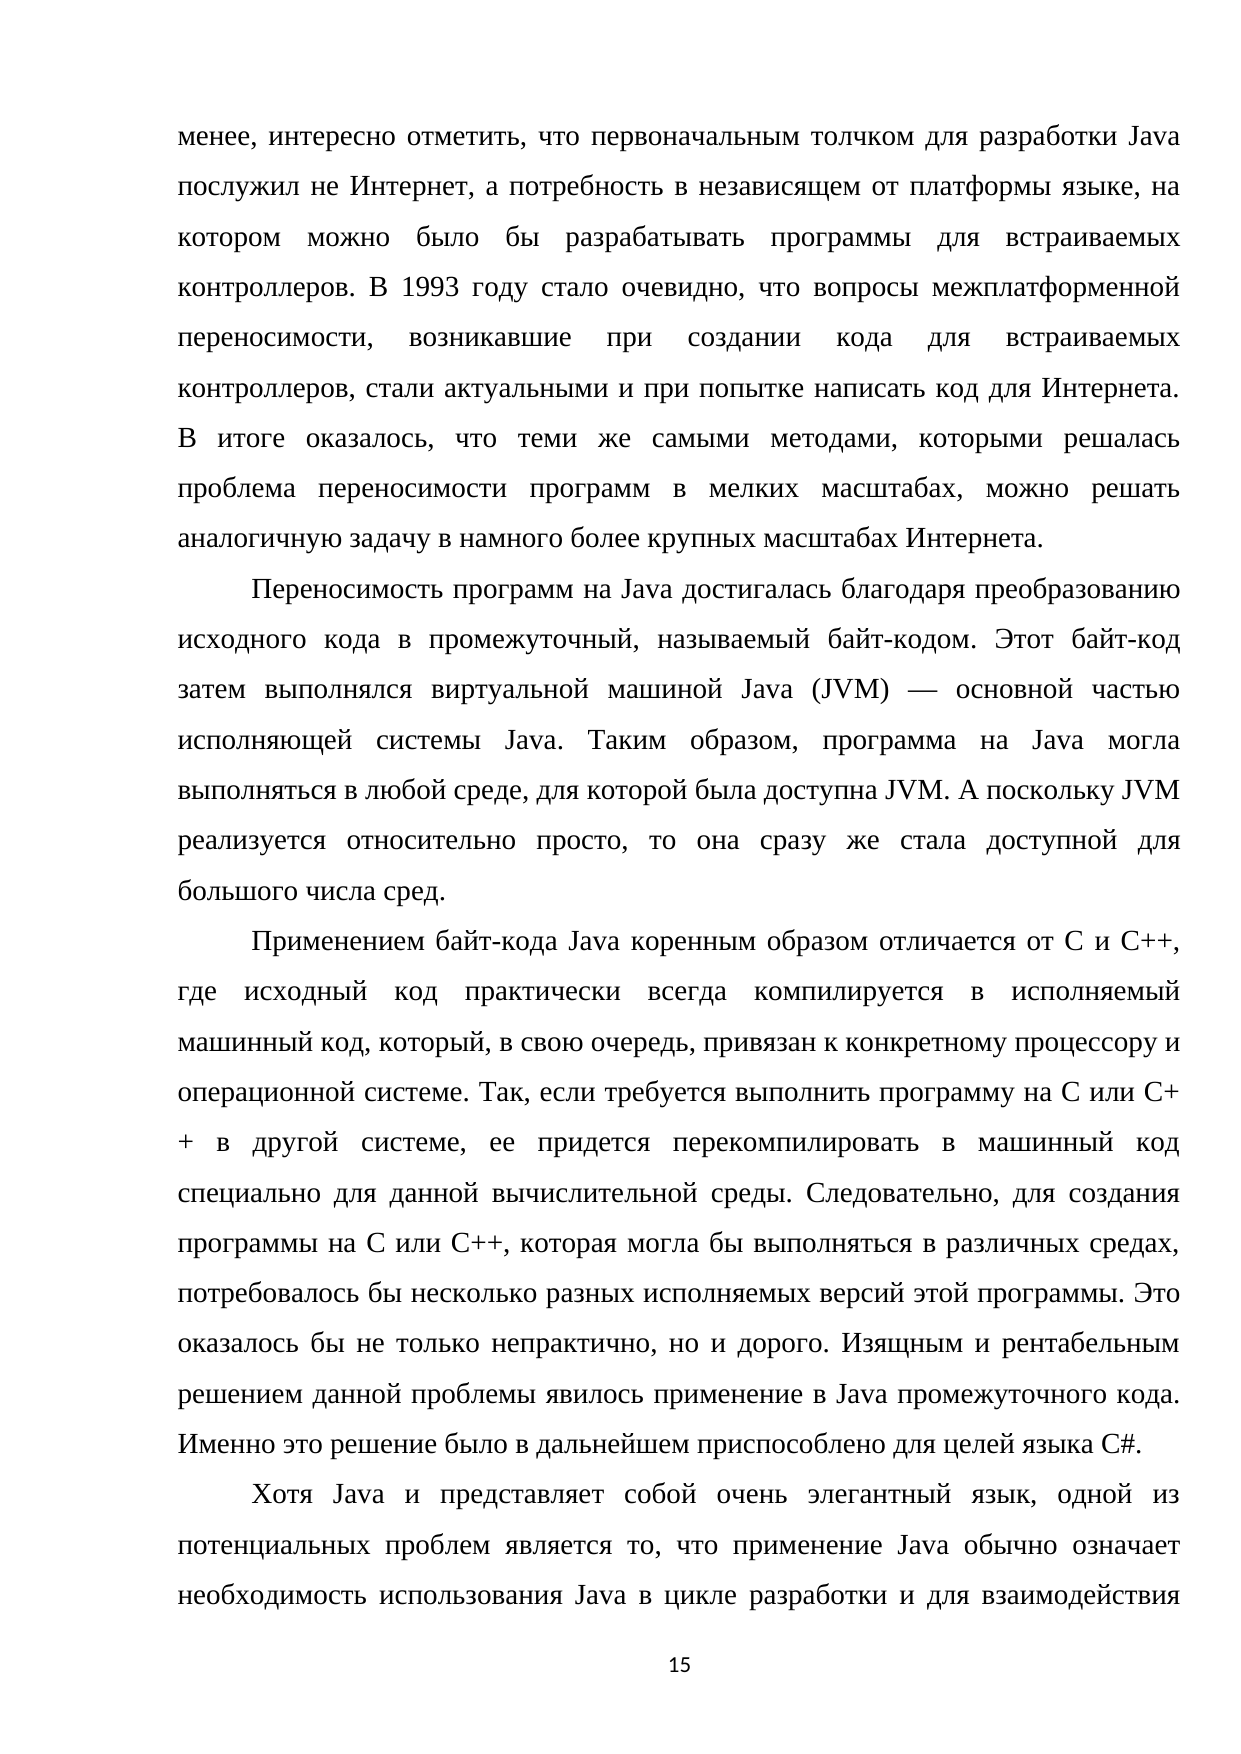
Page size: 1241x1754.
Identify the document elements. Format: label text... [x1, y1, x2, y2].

text Применением байт-кода Java коренным образом отличается от С и С++, где исходный код практически всегда компилируется в исполняемый машинный код, который, в свою очередь, привязан к конкретному процессору и операционной системе. Так, если требуется выполнить программу на С или С++ в другой системе, ее придется перекомпилировать в машинный код специально для данной вычислительной среды. Следовательно, для создания программы на С или С++, которая могла бы выполняться в различных средах, потребовалось бы несколько разных исполняемых версий этой программы. Это оказалось бы не только непрактично, но и дорого. Изящным и рентабельным решением данной проблемы явилось применение в Java промежуточного кода. Именно это решение было в дальнейшем приспособлено для целей языка C#. [177, 923, 1181, 1460]
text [177, 118, 1181, 554]
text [177, 1477, 1181, 1611]
text Переносимость программ на Java достигалась благодаря преобразованию исходного кода в промежуточный, называемый байт-кодом. Этот байт-код затем выполнялся виртуальной машиной Java (JVM) — основной частью исполняющей системы Java. Таким образом, программа на Java могла выполняться в любой среде, для которой была доступна JVM. А поскольку JVM реализуется относительно просто, то она сразу же стала доступной для большого числа сред. [177, 571, 1181, 906]
